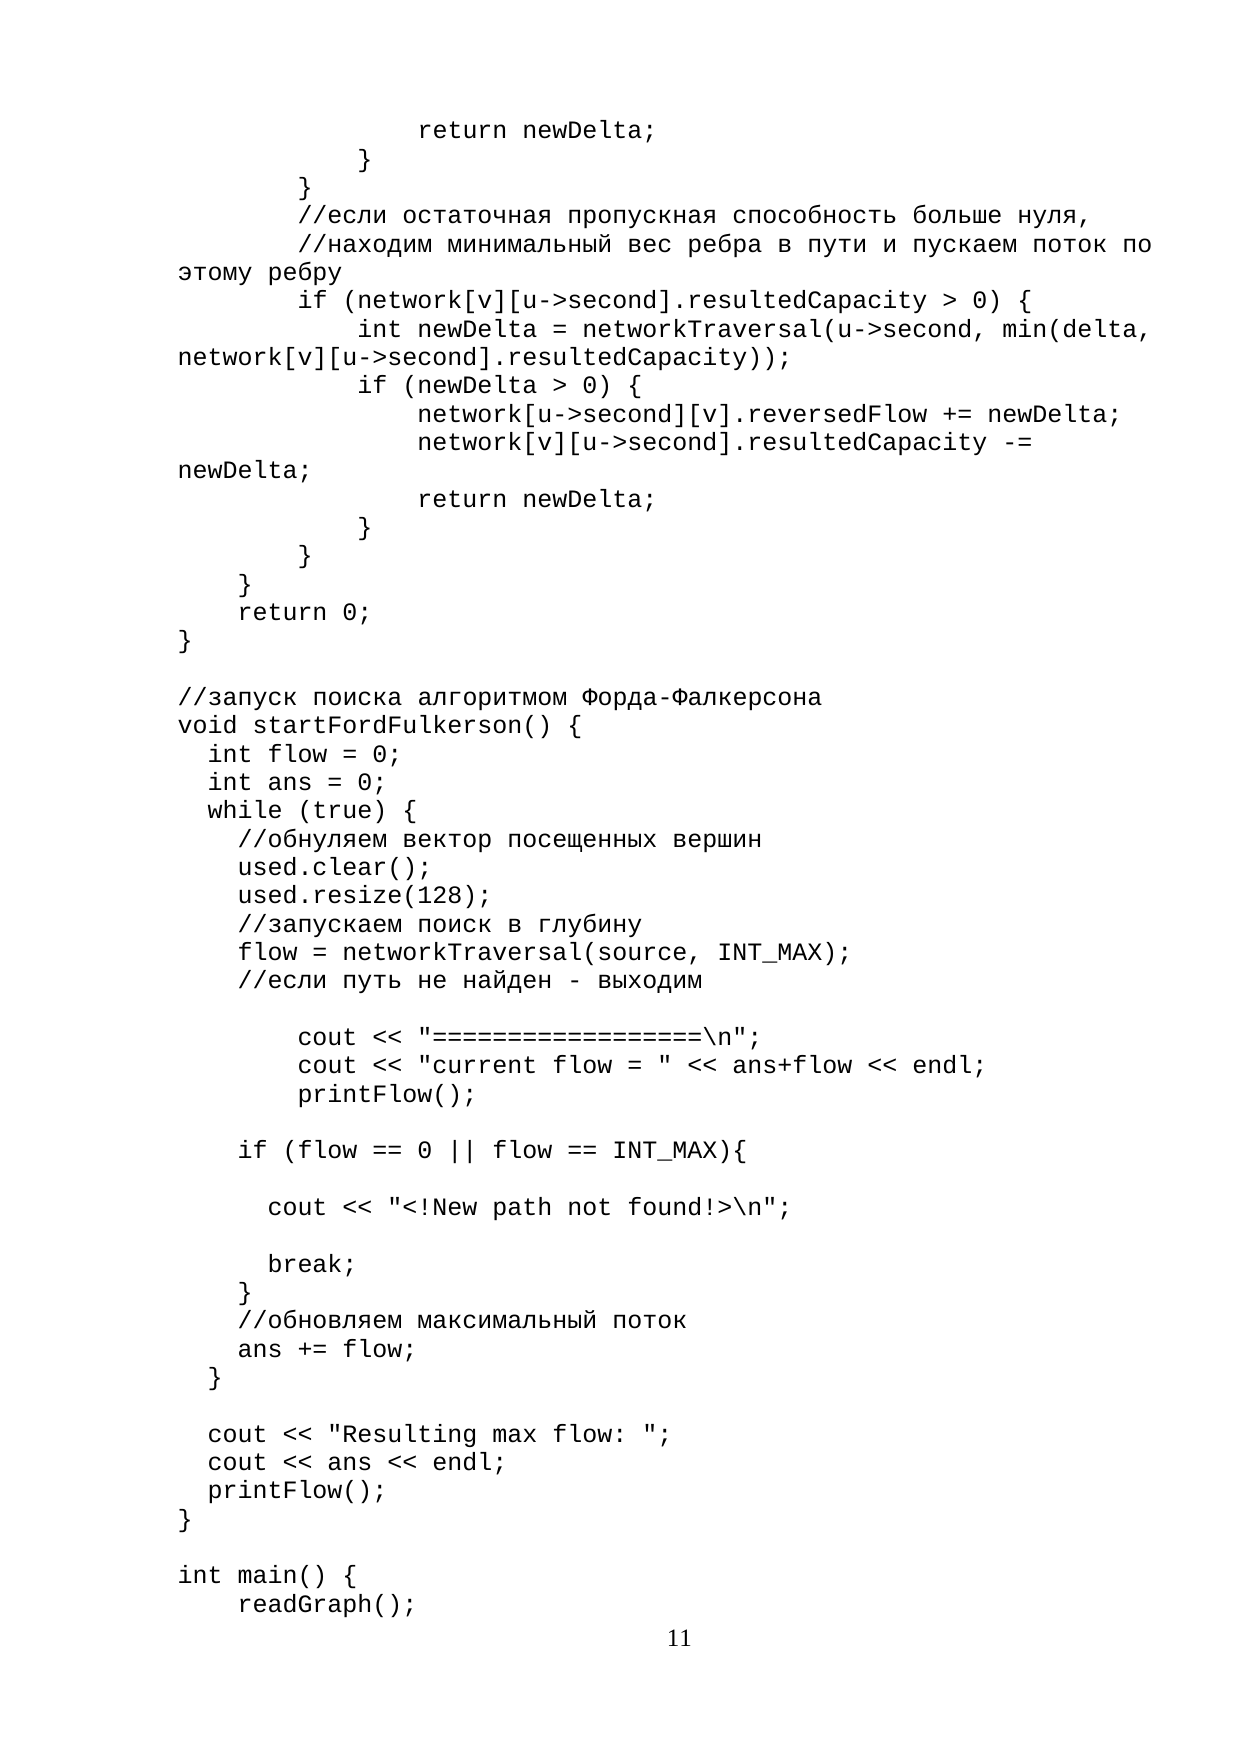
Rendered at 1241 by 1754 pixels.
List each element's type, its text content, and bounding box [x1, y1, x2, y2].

text } [177, 515, 1181, 543]
text //запуск поиска алгоритмом Форда-Фалкерсона [177, 685, 1181, 713]
text if (newDelta > 0) { [177, 373, 1181, 401]
text return newDelta; [177, 486, 1181, 515]
text //если остаточная пропускная способность больше нуля, [177, 203, 1181, 231]
text cout << "<!New path not found!>\n"; [177, 1195, 1181, 1223]
text int ans = 0; [177, 770, 1181, 798]
text break; [177, 1251, 1181, 1280]
text used.clear(); [177, 855, 1181, 883]
text printFlow(); [177, 1081, 1181, 1110]
text used.resize(128); [177, 883, 1181, 911]
text int main() { [177, 1563, 1181, 1591]
text return newDelta; [177, 118, 1181, 146]
text //обновляем максимальный поток [177, 1308, 1181, 1336]
text ans += flow; [177, 1336, 1181, 1365]
text } [177, 543, 1181, 571]
text //запускаем поиск в глубину [177, 911, 1181, 940]
text flow = networkTraversal(source, INT_MAX); [177, 940, 1181, 968]
text } [177, 175, 1181, 203]
text cout << "==================\n"; [177, 1025, 1181, 1053]
text while (true) { [177, 798, 1181, 826]
text } [177, 571, 1181, 600]
text int flow = 0; [177, 741, 1181, 770]
text cout << ans << endl; [177, 1450, 1181, 1478]
text network[u->second][v].reversedFlow += newDelta; [177, 401, 1181, 430]
text } [177, 1280, 1181, 1308]
text } [177, 1365, 1181, 1393]
text network[v][u->second].resultedCapacity -= newDelta; [177, 430, 1181, 486]
text if (flow == 0 || flow == INT_MAX){ [177, 1138, 1181, 1166]
text //обнуляем вектор посещенных вершин [177, 826, 1181, 855]
text //если путь не найден - выходим [177, 968, 1181, 996]
text } [177, 1506, 1181, 1535]
text void startFordFulkerson() { [177, 713, 1181, 741]
text cout << "Resulting max flow: "; [177, 1421, 1181, 1450]
text if (network[v][u->second].resultedCapacity > 0) { [177, 288, 1181, 316]
text } [177, 628, 1181, 656]
text } [177, 146, 1181, 175]
text //находим минимальный вес ребра в пути и пускаем поток по этому ребру [177, 231, 1181, 288]
text printFlow(); [177, 1478, 1181, 1506]
text return 0; [177, 600, 1181, 628]
text cout << "current flow = " << ans+flow << endl; [177, 1053, 1181, 1081]
text int newDelta = networkTraversal(u->second, min(delta, network[v][u->second].resultedCapacity)); [177, 316, 1181, 373]
text readGraph(); [177, 1591, 1181, 1620]
